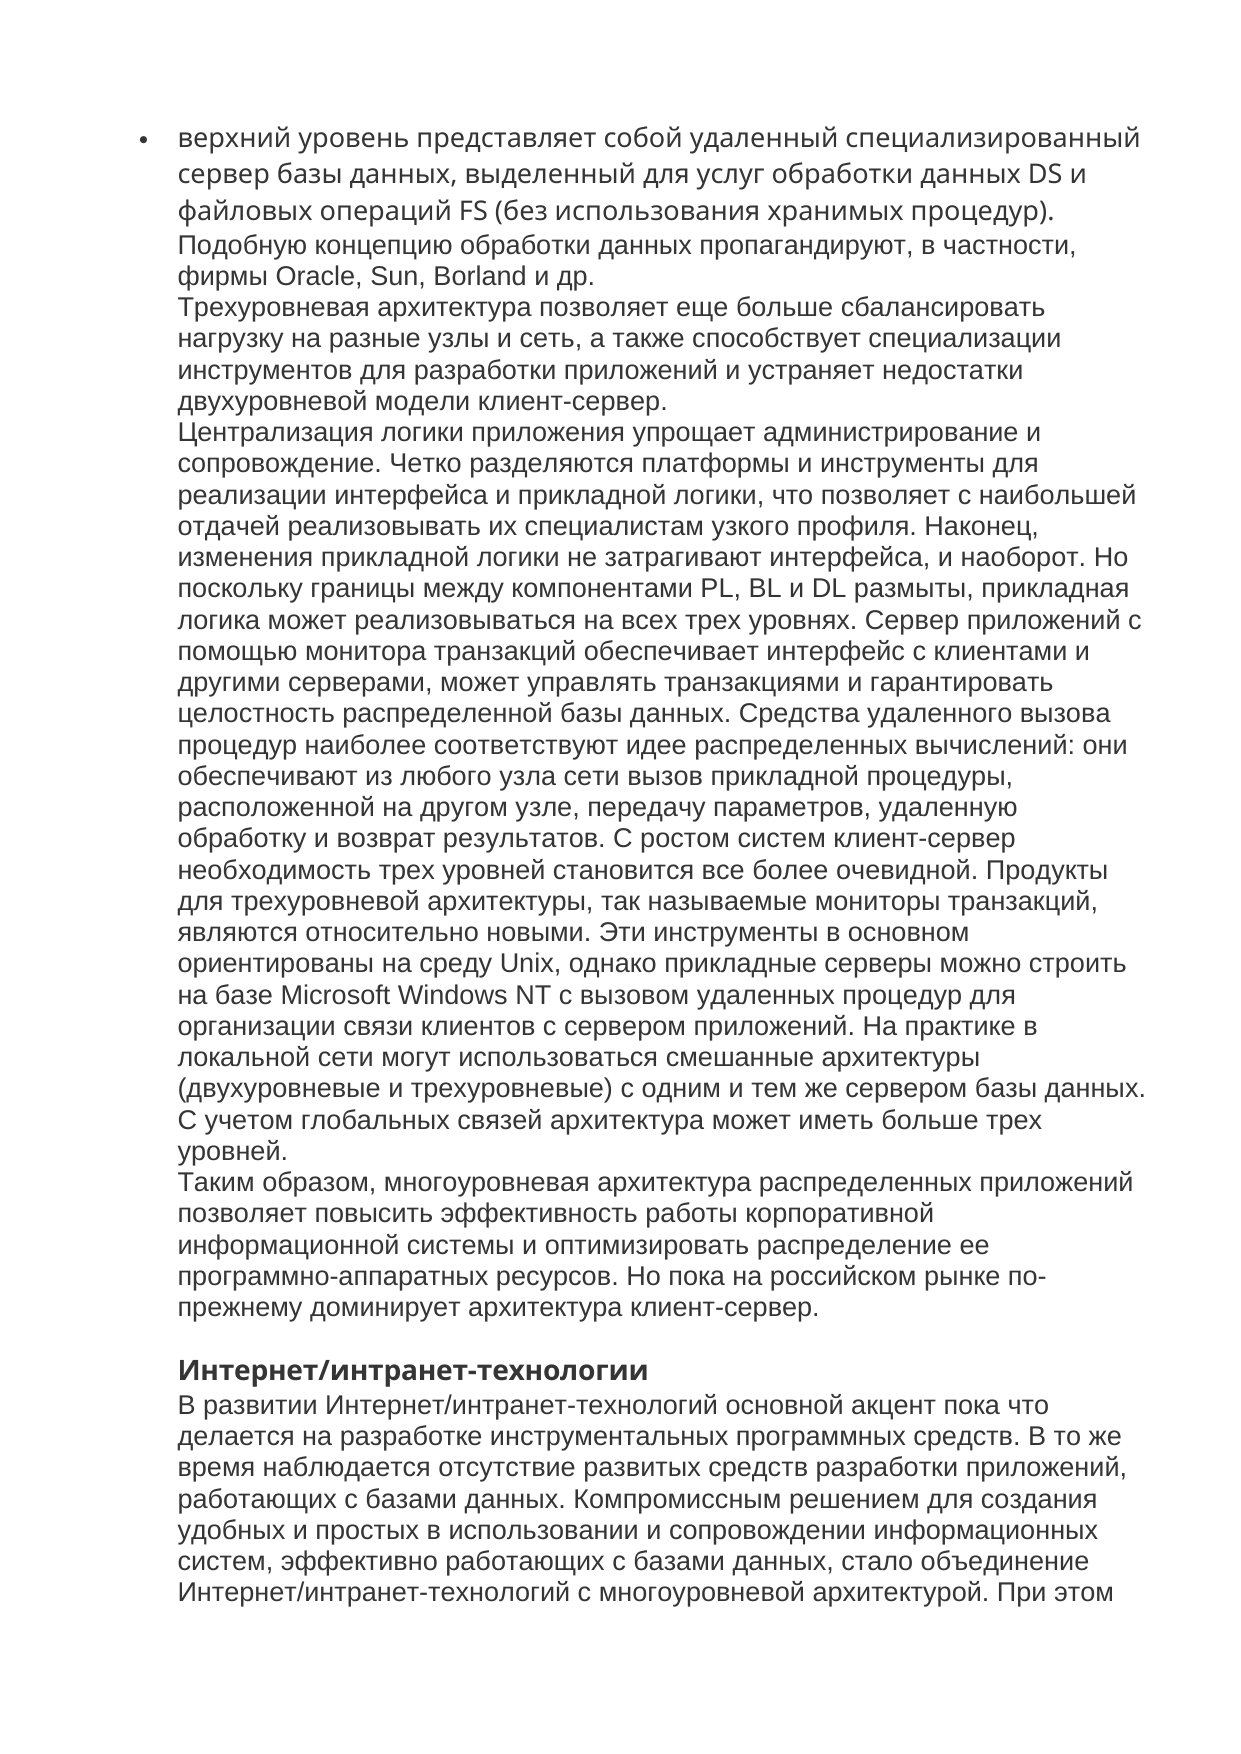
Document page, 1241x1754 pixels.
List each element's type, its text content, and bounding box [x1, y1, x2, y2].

text Интернет/интранет-технологии [177, 1351, 1152, 1389]
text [177, 1389, 1152, 1608]
list верхний уровень представляет собой удаленный специализированный сервер базы данных, выделенный для услуг обработки данных DS и файловых операций FS (без использования хранимых процедур). [140, 118, 1152, 229]
text Подобную концепцию обработки данных пропагандируют, в частности, фирмы Oracle, Sun, Borland и др. Трехуровневая архитектура позволяет еще больше сбалансировать нагрузку на разные узлы и сеть, а также способствует специализации инструментов для разработки приложений и устраняет недостатки двухуровневой модели клиент-сервер. Централизация логики приложения упрощает администрирование и сопровождение. Четко разделяются платформы и инструменты для реализации интерфейса и прикладной логики, что позволяет с наибольшей отдачей реализовывать их специалистам узкого профиля. Наконец, изменения прикладной логики не затрагивают интерфейса, и наоборот. Но поскольку границы между компонентами PL, BL и DL размыты, прикладная логика может реализовываться на всех трех уровнях. Сервер приложений с помощью монитора транзакций обеспечивает интерфейс с клиентами и другими серверами, может управлять транзакциями и гарантировать целостность распределенной базы данных. Средства удаленного вызова процедур наиболее соответствуют идее распределенных вычислений: они обеспечивают из любого узла сети вызов прикладной процедуры, расположенной на другом узле, передачу параметров, удаленную обработку и возврат результатов. С ростом систем клиент-сервер необходимость трех уровней становится все более очевидной. Продукты для трехуровневой архитектуры, так называемые мониторы транзакций, являются относительно новыми. Эти инструменты в основном ориентированы на среду Unix, однако прикладные серверы можно строить на базе Microsoft Windows NT с вызовом удаленных процедур для организации связи клиентов с сервером приложений. На практике в локальной сети могут использоваться смешанные архитектуры (двухуровневые и трехуровневые) с одним и тем же сервером базы данных. С учетом глобальных связей архитектура может иметь больше трех уровней. Таким образом, многоуровневая архитектура распределенных приложений позволяет повысить эффективность работы корпоративной информационной системы и оптимизировать распределение ее программно-аппаратных ресурсов. Но пока на российском рынке по-прежнему доминирует архитектура клиент-сервер. [177, 229, 1152, 1351]
